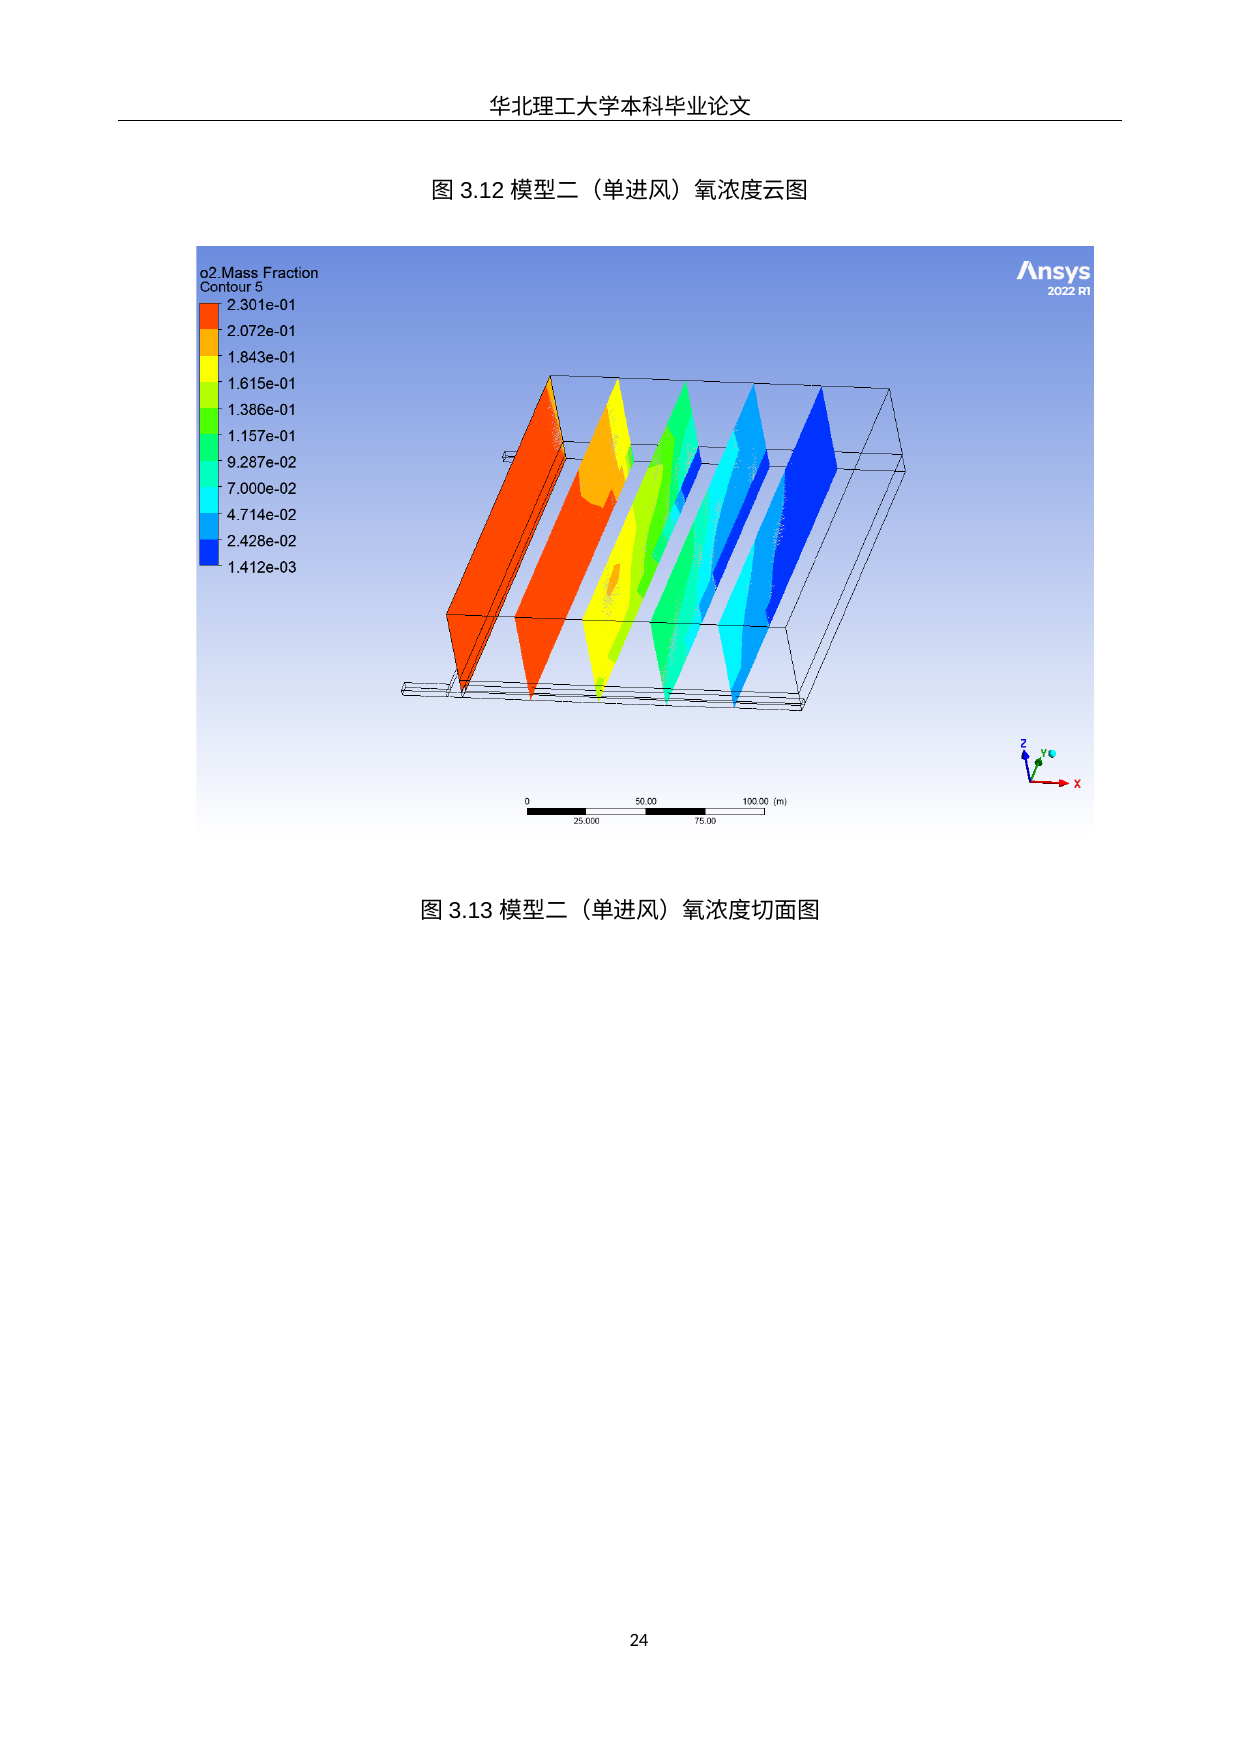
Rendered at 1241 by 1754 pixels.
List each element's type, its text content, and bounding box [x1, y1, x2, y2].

picture [196, 246, 1094, 837]
text 图 3.13 模型二（单进风）氧浓度切面图 [118, 876, 1122, 941]
text 图 3.12 模型二（单进风）氧浓度云图 [118, 156, 1122, 221]
